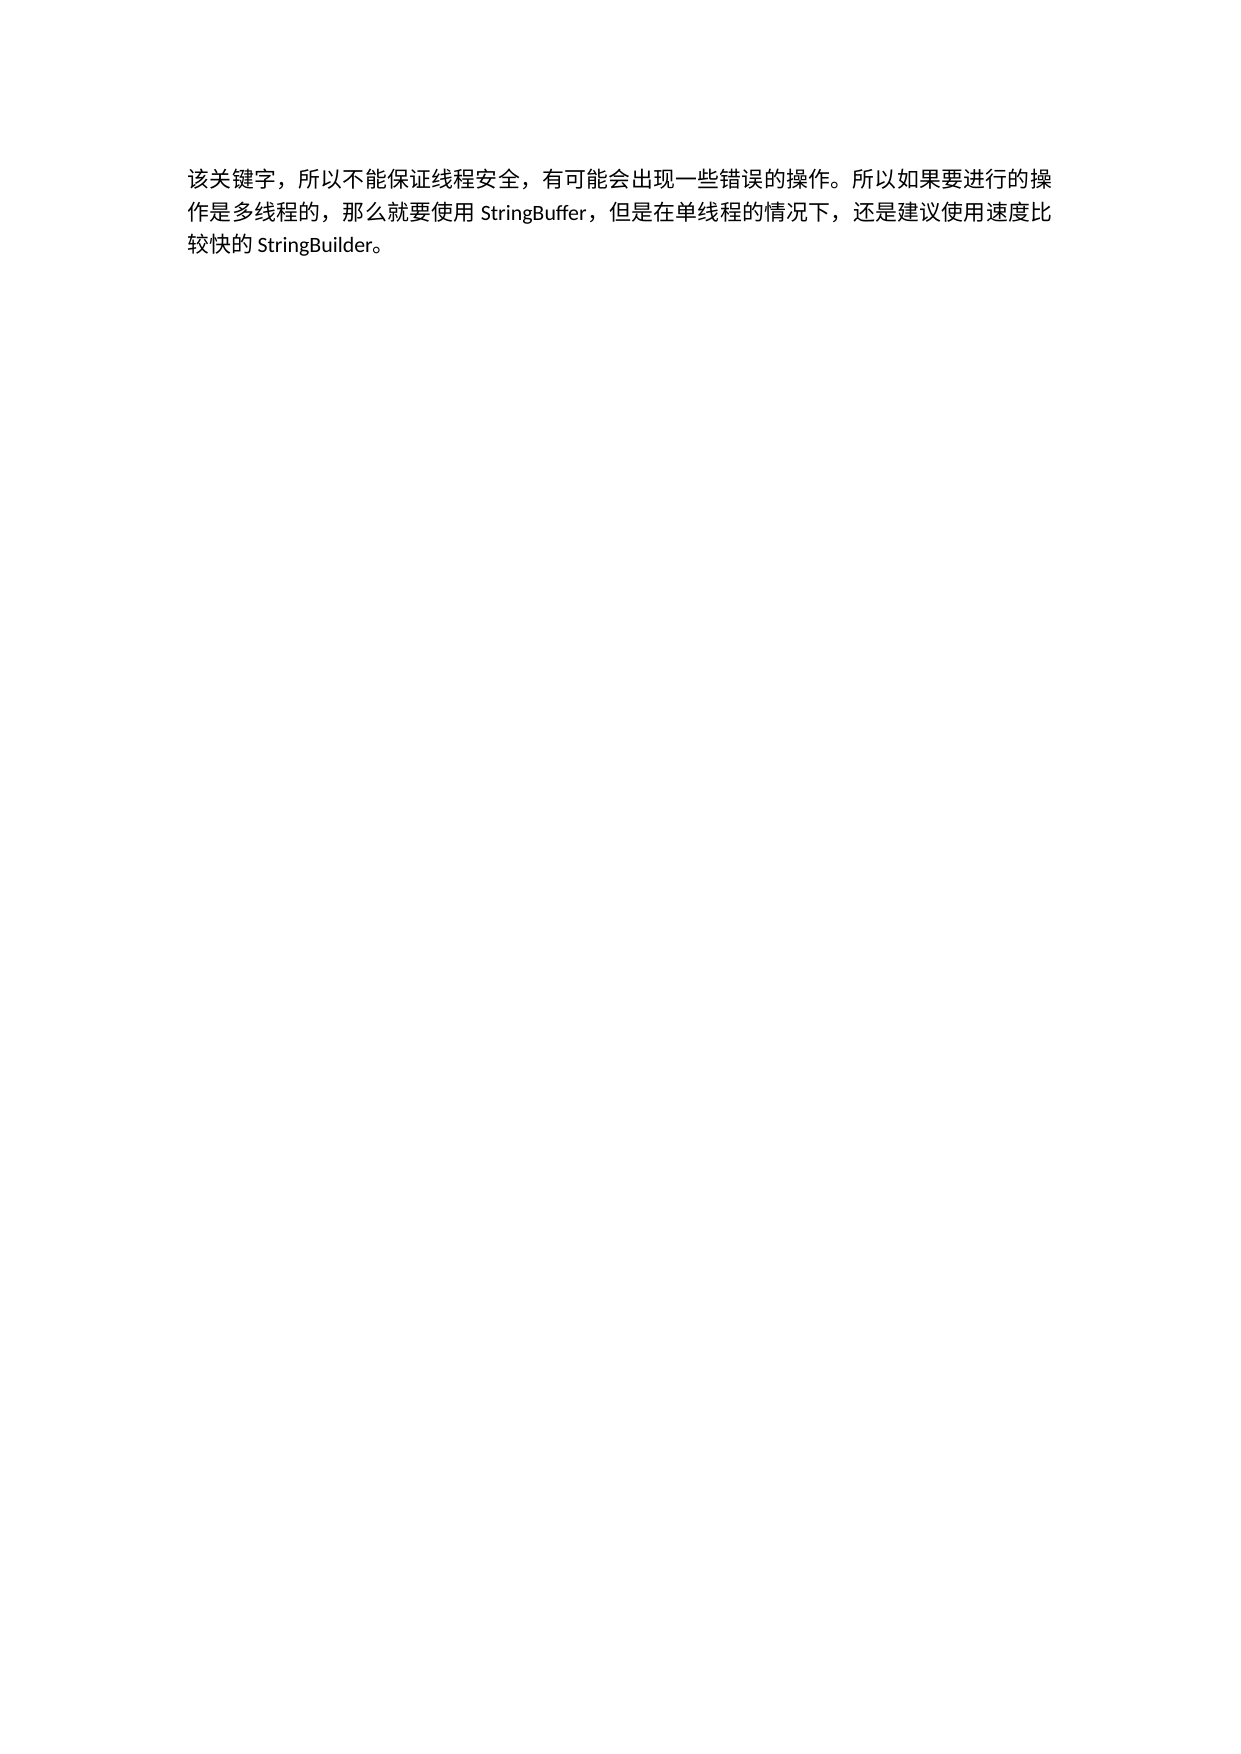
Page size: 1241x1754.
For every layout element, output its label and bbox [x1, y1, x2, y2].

text [187, 162, 1053, 259]
